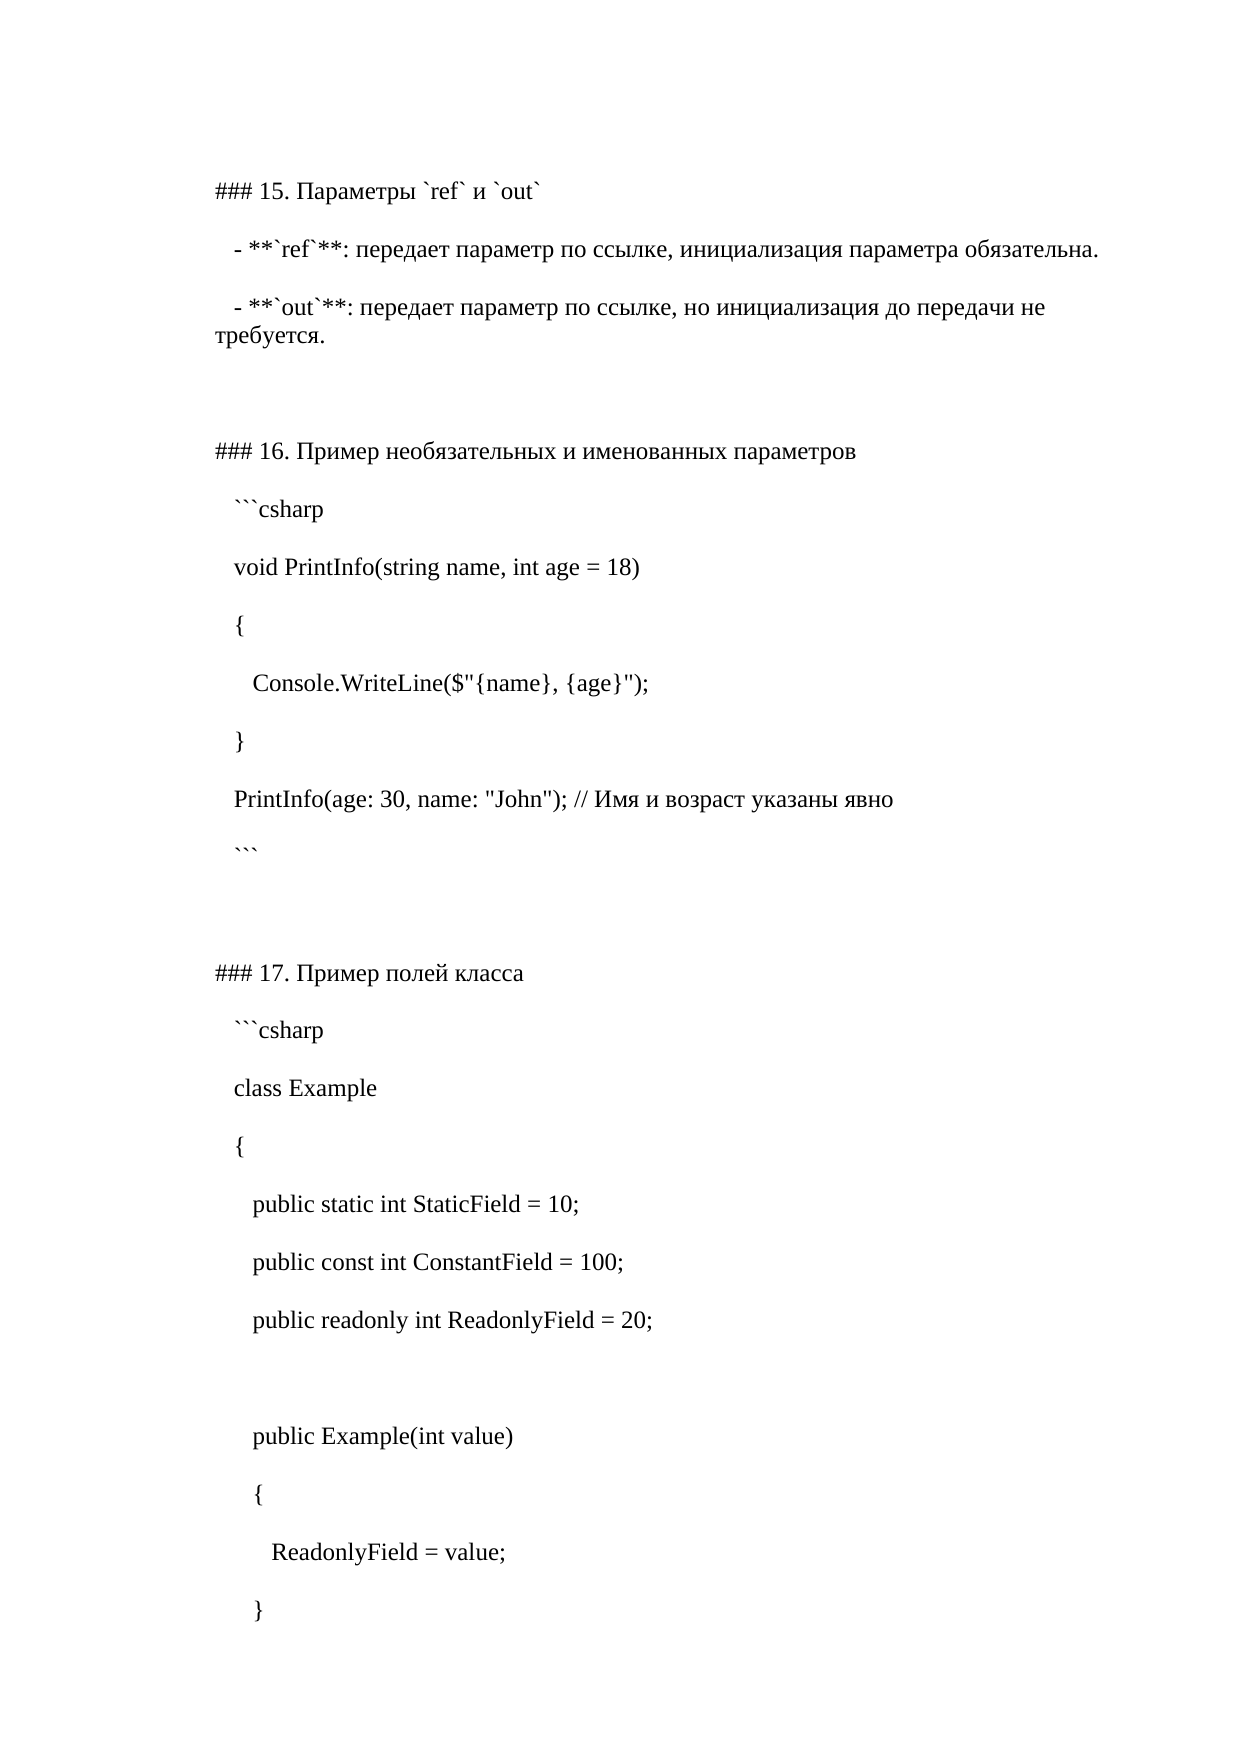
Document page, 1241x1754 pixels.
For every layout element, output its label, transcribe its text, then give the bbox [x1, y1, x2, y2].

text ### 17. Пример полей класса [215, 958, 1152, 986]
text ReadonlyField = value; [215, 1537, 1152, 1566]
text public const int ConstantField = 100; [215, 1247, 1152, 1276]
text ```csharp [215, 494, 1152, 523]
text ### 16. Пример необязательных и именованных параметров [215, 436, 1152, 465]
text public static int StaticField = 10; [215, 1189, 1152, 1218]
text ``` [215, 842, 1152, 871]
text public readonly int ReadonlyField = 20; [215, 1305, 1152, 1334]
text } [215, 1595, 1152, 1623]
text - **`out`**: передает параметр по ссылке, но инициализация до передачи не требуется. [215, 292, 1152, 349]
text class Example [215, 1073, 1152, 1102]
text { [215, 1131, 1152, 1160]
text { [215, 1479, 1152, 1508]
text public Example(int value) [215, 1421, 1152, 1450]
text void PrintInfo(string name, int age = 18) [215, 552, 1152, 581]
text ```csharp [215, 1016, 1152, 1044]
text Console.WriteLine($"{name}, {age}"); [215, 668, 1152, 697]
text } [215, 726, 1152, 755]
text ### 15. Параметры `ref` и `out` [215, 176, 1152, 205]
text - **`ref`**: передает параметр по ссылке, инициализация параметра обязательна. [215, 234, 1152, 263]
text PrintInfo(age: 30, name: "John"); // Имя и возраст указаны явно [215, 784, 1152, 813]
text { [215, 610, 1152, 639]
